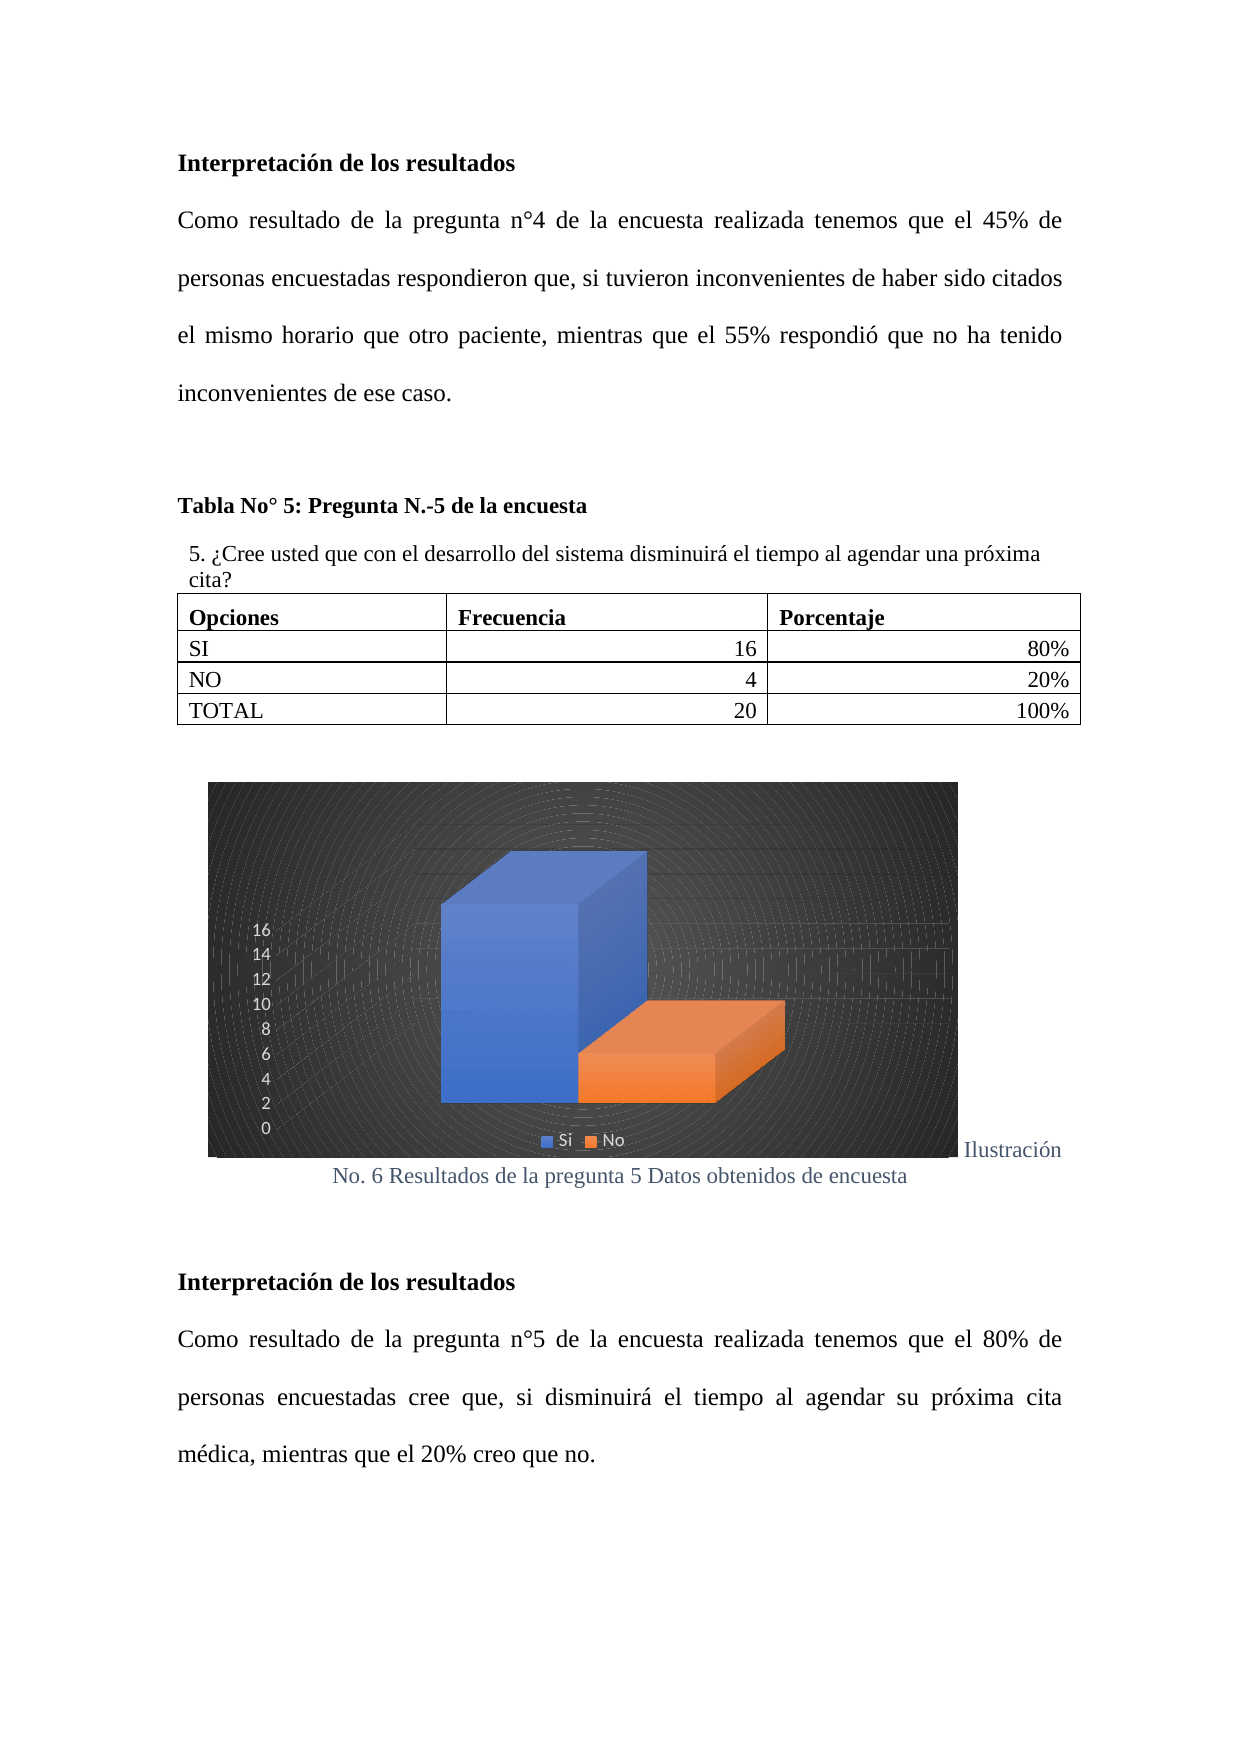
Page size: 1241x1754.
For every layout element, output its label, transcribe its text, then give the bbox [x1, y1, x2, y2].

text Interpretación de los resultados [177, 148, 1063, 176]
table_cell 20% [768, 663, 1080, 692]
table_cell Frecuencia [447, 594, 767, 630]
table_header 5. ¿Cree usted que con el desarrollo del sistema disminuirá el tiempo al agendar una próxima cita? [177, 540, 1080, 592]
table_cell TOTAL [178, 694, 446, 724]
table_cell 80% [768, 631, 1080, 661]
text Tabla No° 5: Pregunta N.-5 de la encuesta [177, 493, 1063, 519]
table_cell Porcentaje [768, 594, 1080, 630]
table_cell NO [178, 663, 446, 692]
table_cell 100% [768, 694, 1080, 724]
table_cell 4 [447, 663, 767, 692]
table_cell 16 [447, 631, 767, 661]
text Como resultado de la pregunta n°4 de la encuesta realizada tenemos que el 45% de personas encuestadas respondieron que, si tuvieron inconvenientes de haber sido citados el mismo horario que otro paciente, mientras que el 55% respondió que no ha tenido inconvenientes de ese caso. [177, 205, 1063, 406]
table_cell SI [178, 631, 446, 661]
table_cell Opciones [178, 594, 446, 630]
text Interpretación de los resultados [177, 1267, 1063, 1296]
text Como resultado de la pregunta n°5 de la encuesta realizada tenemos que el 80% de personas encuestadas cree que, si disminuirá el tiempo al agendar su próxima cita médica, mientras que el 20% creo que no. [177, 1324, 1063, 1468]
text Ilustración No. 6 Resultados de la pregunta 5 Datos obtenidos de encuesta [177, 782, 1063, 1188]
table_cell 20 [447, 694, 767, 724]
